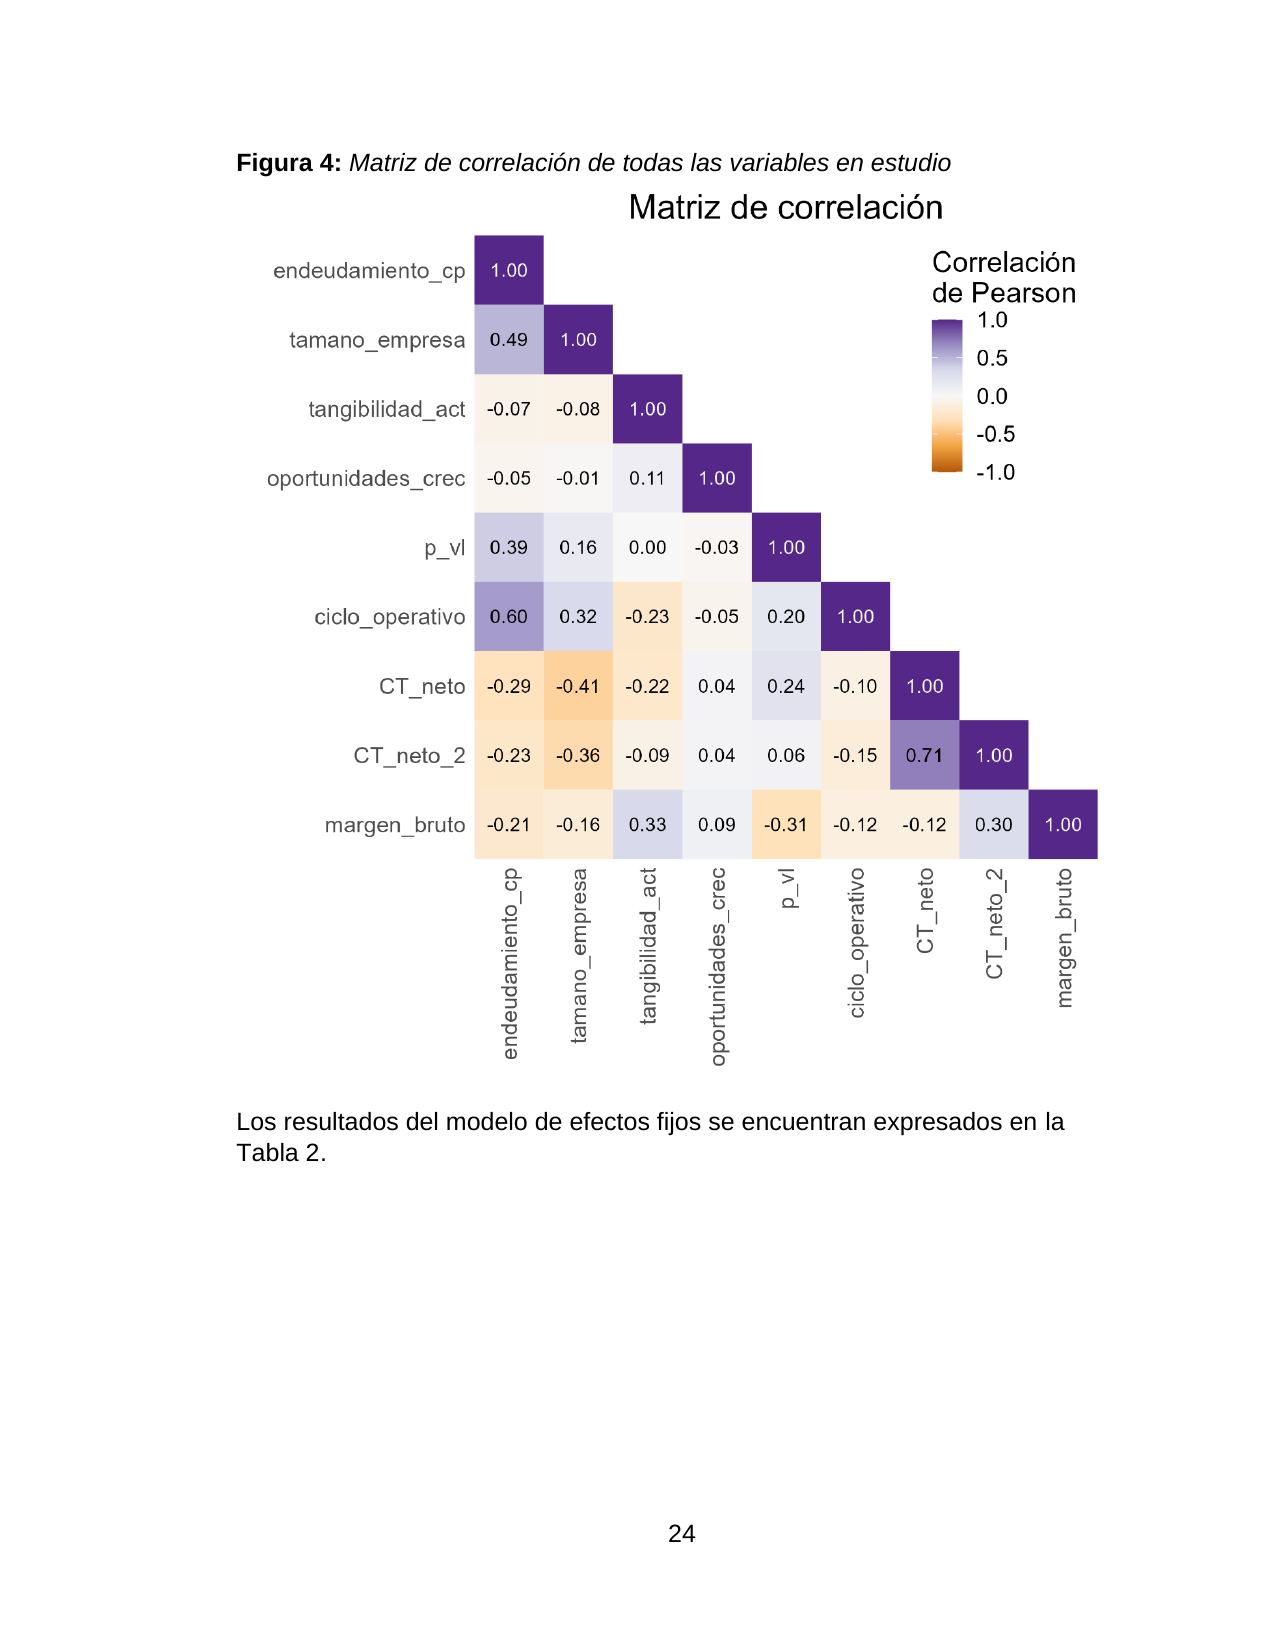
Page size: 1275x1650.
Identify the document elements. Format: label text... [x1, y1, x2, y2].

picture [236, 184, 1128, 1076]
text Los resultados del modelo de efectos fijos se encuentran expresados en la Tabla 2. [236, 1107, 1127, 1167]
